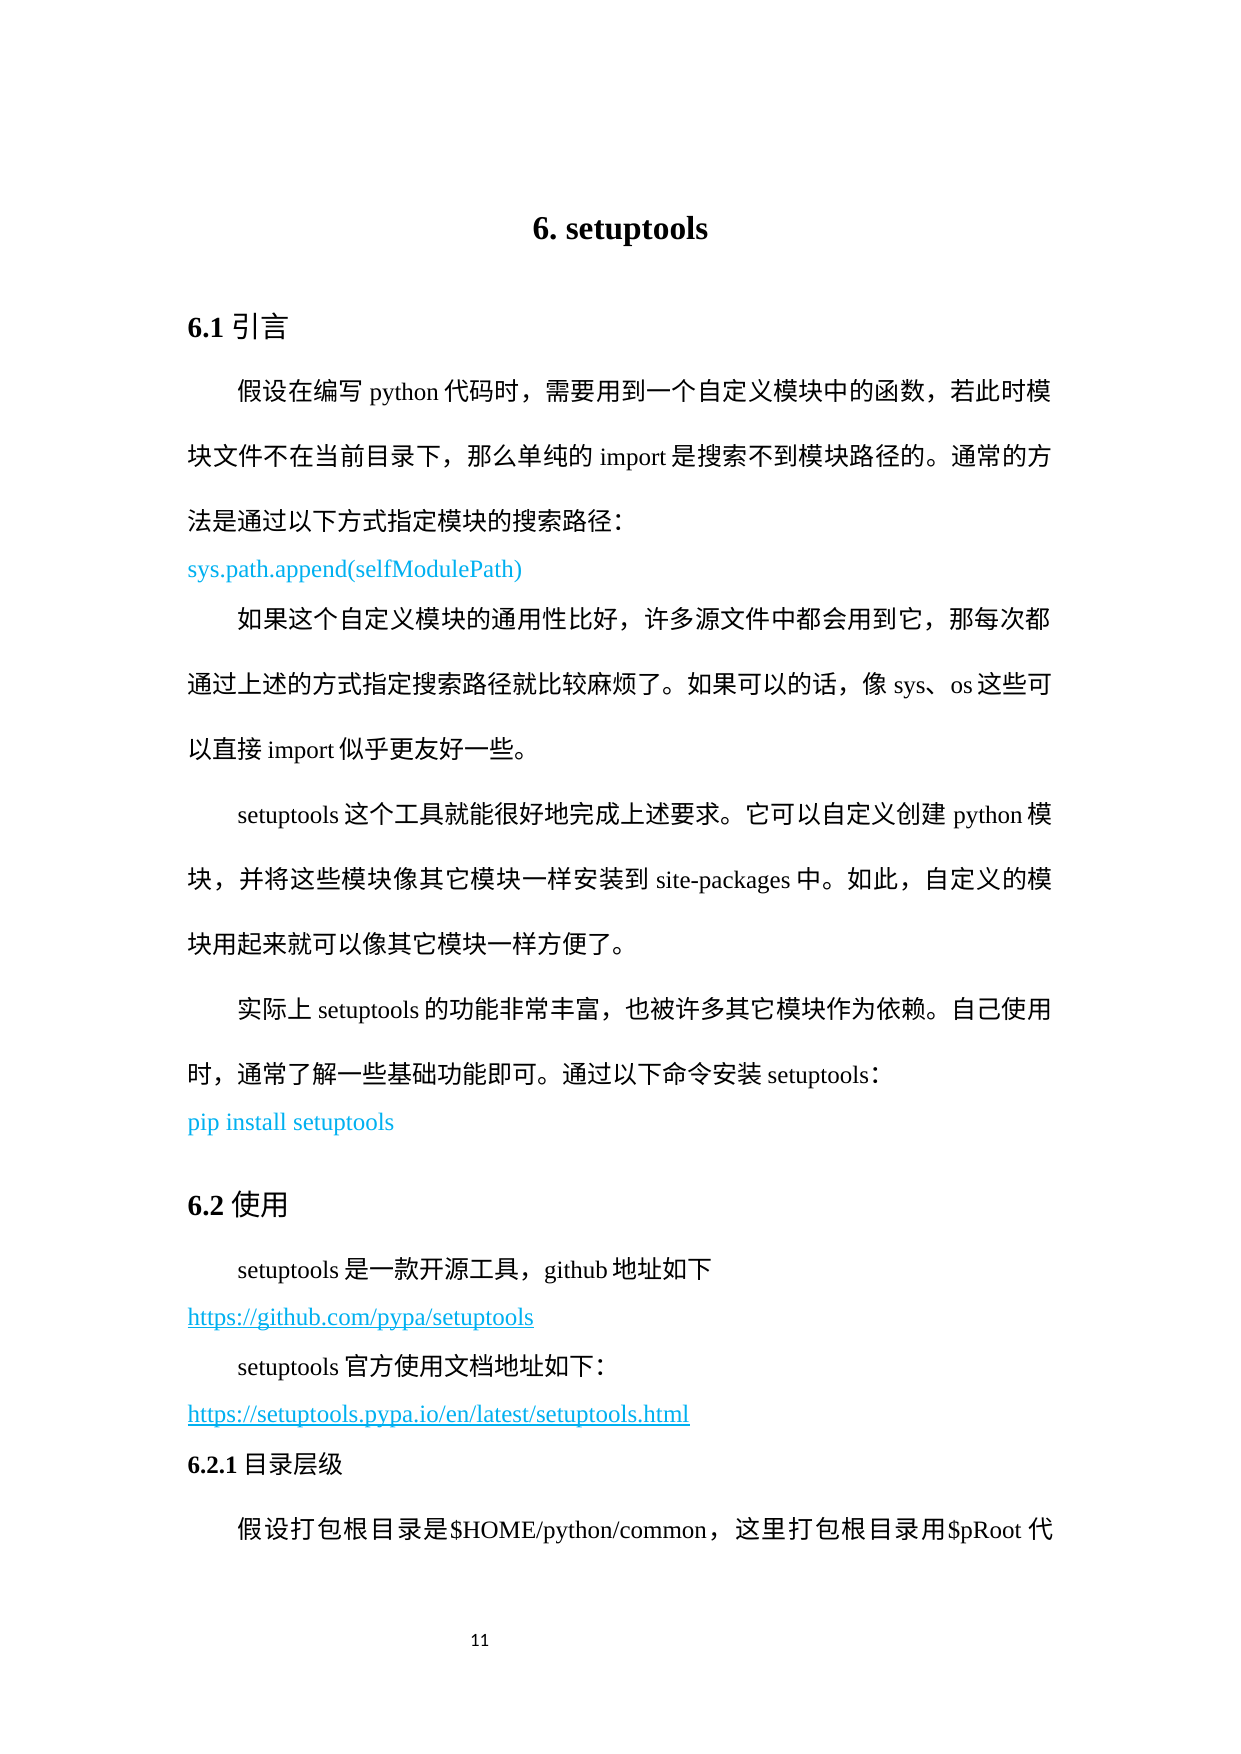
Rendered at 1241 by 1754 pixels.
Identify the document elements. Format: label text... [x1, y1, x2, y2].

text 如果这个自定义模块的通用性比好，许多源文件中都会用到它，那每次都通过上述的方式指定搜索路径就比较麻烦了。如果可以的话，像sys、os这些可以直接import似乎更友好一些。 [187, 585, 1053, 780]
text setuptools是一款开源工具，github地址如下 [187, 1235, 1053, 1300]
text 6.1 引言 [187, 292, 1053, 357]
text 假设在编写python代码时，需要用到一个自定义模块中的函数，若此时模块文件不在当前目录下，那么单纯的import是搜索不到模块路径的。通常的方法是通过以下方式指定模块的搜索路径： [187, 357, 1053, 552]
text pip install setuptools [187, 1105, 1053, 1137]
text https://setuptools.pypa.io/en/latest/setuptools.html [187, 1397, 1053, 1430]
text 6.2 使用 [187, 1170, 1053, 1235]
text setuptools官方使用文档地址如下： [187, 1332, 1053, 1397]
text 6.2.1 目录层级 [187, 1430, 1053, 1495]
text 实际上setuptools的功能非常丰富，也被许多其它模块作为依赖。自己使用时，通常了解一些基础功能即可。通过以下命令安装setuptools： [187, 975, 1053, 1105]
text 6. setuptools [187, 194, 1053, 259]
text setuptools这个工具就能很好地完成上述要求。它可以自定义创建python模块，并将这些模块像其它模块一样安装到site-packages中。如此，自定义的模块用起来就可以像其它模块一样方便了。 [187, 780, 1053, 975]
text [187, 1495, 1053, 1560]
text https://github.com/pypa/setuptools [187, 1300, 1053, 1332]
text sys.path.append(selfModulePath) [187, 552, 1053, 585]
